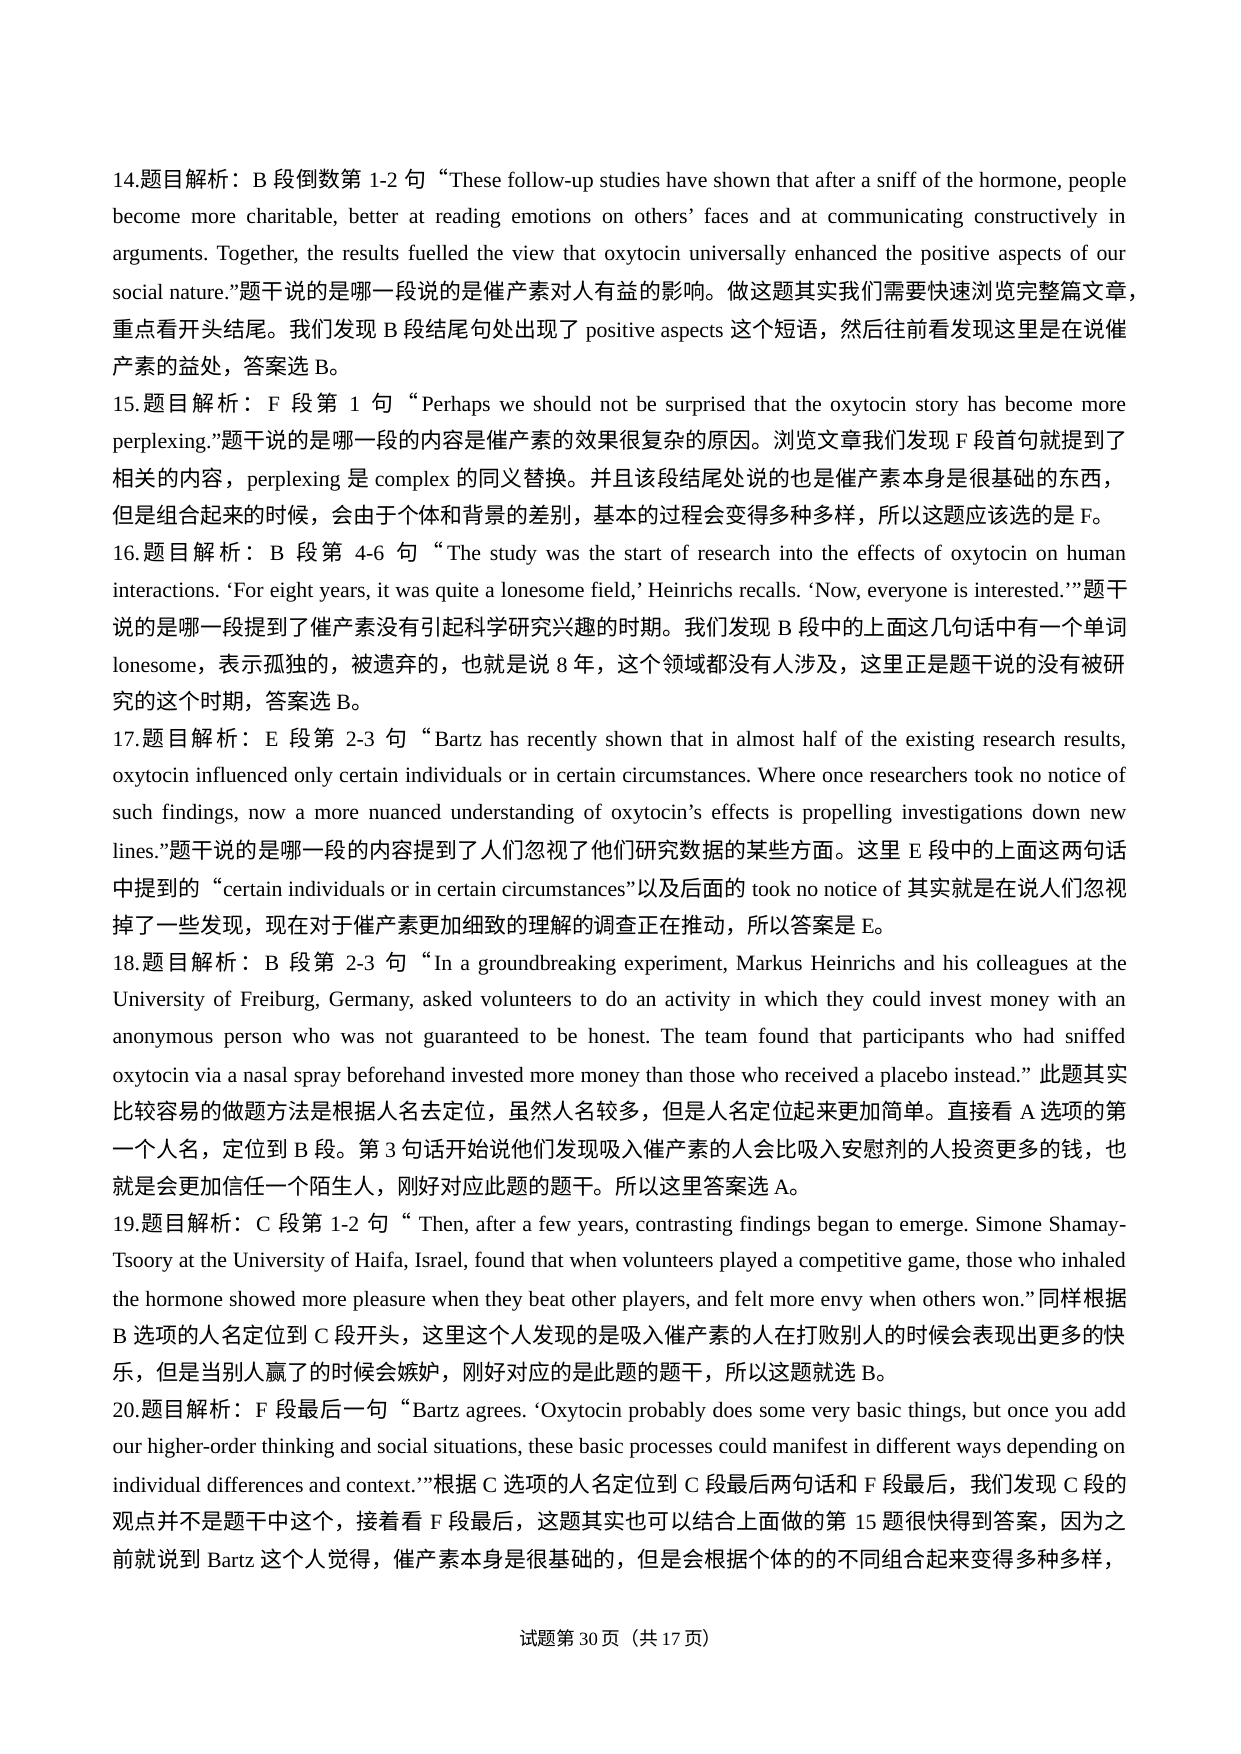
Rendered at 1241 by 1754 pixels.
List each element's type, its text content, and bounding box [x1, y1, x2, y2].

text 17.题目解析：E 段第 2-3 句“Bartz has recently shown that in almost half of the existing research results, oxytocin influenced only certain individuals or in certain circumstances. Where once researchers took no notice of such findings, now a more nuanced understanding of oxytocin’s effects is propelling investigations down new lines.”题干说的是哪一段的内容提到了人们忽视了他们研究数据的某些方面。这里 E 段中的上面这两句话中提到的“certain individuals or in certain circumstances”以及后面的 took no notice of 其实就是在说人们忽视掉了一些发现，现在对于催产素更加细致的理解的调查正在推动，所以答案是 E。 [112, 721, 1128, 940]
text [112, 1392, 1128, 1574]
text 14.题目解析：B 段倒数第 1-2 句“These follow-up studies have shown that after a sniff of the hormone, people become more charitable, better at reading emotions on others’ faces and at communicating constructively in arguments. Together, the results fuelled the view that oxytocin universally enhanced the positive aspects of our social nature.”题干说的是哪一段说的是催产素对人有益的影响。做这题其实我们需要快速浏览完整篇文章，重点看开头结尾。我们发现 B 段结尾句处出现了 positive aspects 这个短语，然后往前看发现这里是在说催产素的益处，答案选 B。 [112, 162, 1128, 381]
text 19.题目解析：C 段第 1-2 句“ Then, after a few years, contrasting findings began to emerge. Simone Shamay-Tsoory at the University of Haifa, Israel, found that when volunteers played a competitive game, those who inhaled the hormone showed more pleasure when they beat other players, and felt more envy when others won.”同样根据 B 选项的人名定位到 C 段开头，这里这个人发现的是吸入催产素的人在打败别人的时候会表现出更多的快乐，但是当别人赢了的时候会嫉妒，刚好对应的是此题的题干，所以这题就选 B。 [112, 1206, 1128, 1387]
text 15.题目解析：F 段第 1 句“Perhaps we should not be surprised that the oxytocin story has become more perplexing.”题干说的是哪一段的内容是催产素的效果很复杂的原因。浏览文章我们发现 F 段首句就提到了相关的内容，perplexing 是 complex 的同义替换。并且该段结尾处说的也是催产素本身是很基础的东西，但是组合起来的时候，会由于个体和背景的差别，基本的过程会变得多种多样，所以这题应该选的是 F。 [112, 386, 1128, 530]
text 16.题目解析：B 段第 4-6 句“The study was the start of research into the effects of oxytocin on human interactions. ‘For eight years, it was quite a lonesome field,’ Heinrichs recalls. ‘Now, everyone is interested.’”题干说的是哪一段提到了催产素没有引起科学研究兴趣的时期。我们发现 B 段中的上面这几句话中有一个单词 lonesome，表示孤独的，被遗弃的，也就是说 8 年，这个领域都没有人涉及，这里正是题干说的没有被研究的这个时期，答案选 B。 [112, 535, 1128, 716]
text 18.题目解析：B 段第 2-3 句“In a groundbreaking experiment, Markus Heinrichs and his colleagues at the University of Freiburg, Germany, asked volunteers to do an activity in which they could invest money with an anonymous person who was not guaranteed to be honest. The team found that participants who had sniffed oxytocin via a nasal spray beforehand invested more money than those who received a placebo instead.” 此题其实比较容易的做题方法是根据人名去定位，虽然人名较多，但是人名定位起来更加简单。直接看 A 选项的第一个人名，定位到 B 段。第 3 句话开始说他们发现吸入催产素的人会比吸入安慰剂的人投资更多的钱，也就是会更加信任一个陌生人，刚好对应此题的题干。所以这里答案选 A。 [112, 945, 1128, 1201]
